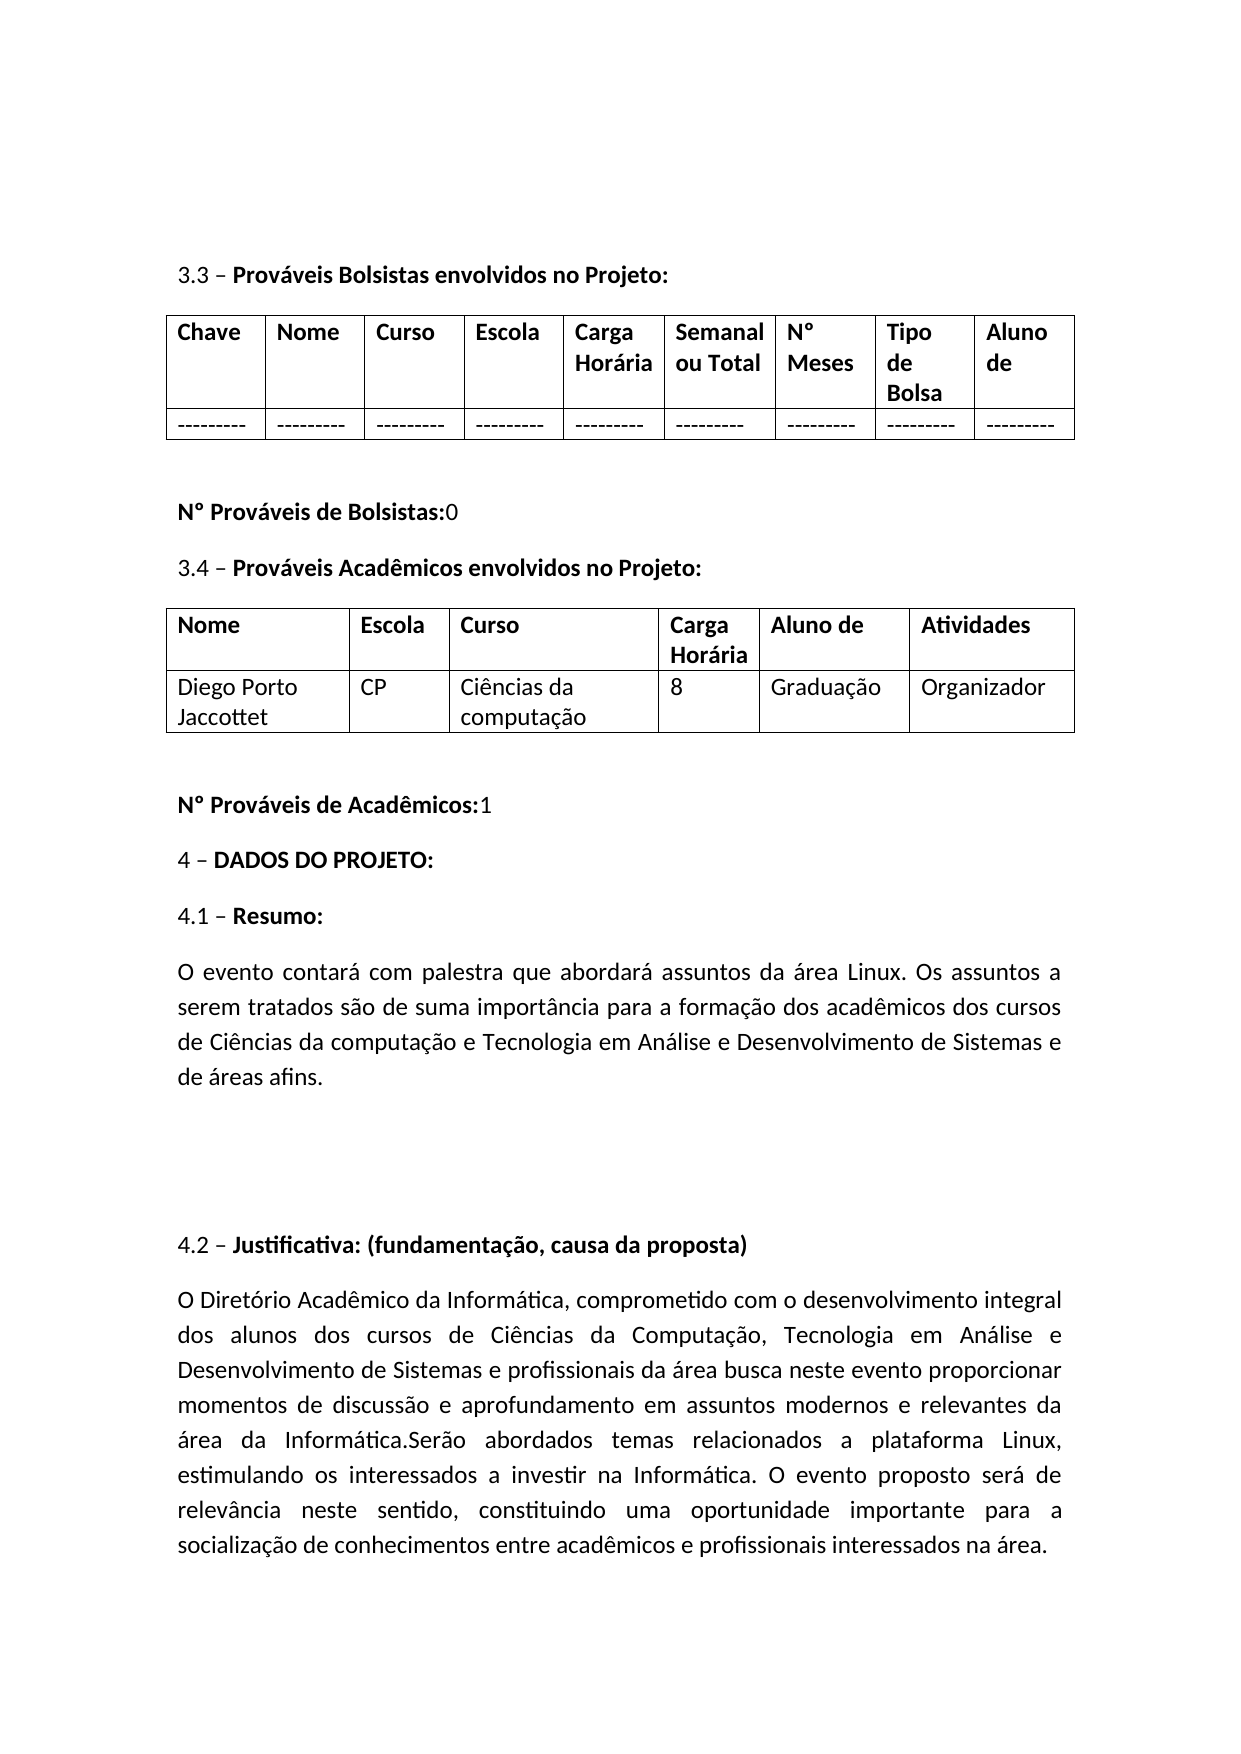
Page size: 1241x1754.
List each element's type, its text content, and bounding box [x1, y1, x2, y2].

table_cell --------- [167, 409, 265, 439]
table_cell Graduação [760, 671, 909, 732]
table_cell --------- [776, 409, 875, 439]
text O Diretório Acadêmico da Informática, comprometido com o desenvolvimento integral dos alunos dos cursos de Ciências da Computação, Tecnologia em Análise e Desenvolvimento de Sistemas e profissionais da área busca neste evento proporcionar momentos de discussão e aprofundamento em assuntos modernos e relevantes da área da Informática.Serão abordados temas relacionados a plataforma Linux, estimulando os interessados a investir na Informática. O evento proposto será de relevância neste sentido, constituindo uma oportunidade importante para a socialização de conhecimentos entre acadêmicos e profissionais interessados na área. [177, 1285, 1063, 1560]
table_cell --------- [365, 409, 464, 439]
table_cell 8 [659, 671, 759, 732]
table_header Escola [465, 316, 563, 408]
table_cell --------- [975, 409, 1074, 439]
table_header Nº Meses [776, 316, 875, 408]
table_cell Ciências da computação [450, 671, 658, 732]
table_header Tipo de Bolsa [876, 316, 974, 408]
table_header Escola [350, 609, 449, 670]
table_cell CP [350, 671, 449, 732]
table_header Chave [167, 316, 265, 408]
table_cell --------- [876, 409, 974, 439]
table_cell Diego Porto Jaccottet [167, 671, 349, 732]
table_header Aluno de [975, 316, 1074, 408]
table_header Semanal ou Total [665, 316, 775, 408]
text 4.1 – Resumo: [177, 901, 1063, 931]
table_cell --------- [564, 409, 664, 439]
table_header Nome [167, 609, 349, 670]
table_header Carga Horária [564, 316, 664, 408]
text O evento contará com palestra que abordará assuntos da área Linux. Os assuntos a serem tratados são de suma importância para a formação dos acadêmicos dos cursos de Ciências da computação e Tecnologia em Análise e Desenvolvimento de Sistemas e de áreas afins. [177, 956, 1063, 1092]
table_cell --------- [465, 409, 563, 439]
table_header Carga Horária [659, 609, 759, 670]
text 4.2 – Justificativa: (fundamentação, causa da proposta) [177, 1229, 1063, 1259]
table_header Nome [266, 316, 364, 408]
text 4 – DADOS DO PROJETO: [177, 845, 1063, 875]
text Nº Prováveis de Acadêmicos:1 [177, 789, 1063, 819]
text Nº Prováveis de Bolsistas:0 [177, 496, 1063, 527]
text 3.4 – Prováveis Acadêmicos envolvidos no Projeto: [177, 552, 1063, 582]
table_header Curso [450, 609, 658, 670]
text 3.3 – Prováveis Bolsistas envolvidos no Projeto: [177, 259, 1063, 290]
table_header Aluno de [760, 609, 909, 670]
table_cell --------- [665, 409, 775, 439]
table_header Curso [365, 316, 464, 408]
table_cell Organizador [910, 671, 1074, 732]
table_cell --------- [266, 409, 364, 439]
table_header Atividades [910, 609, 1074, 670]
